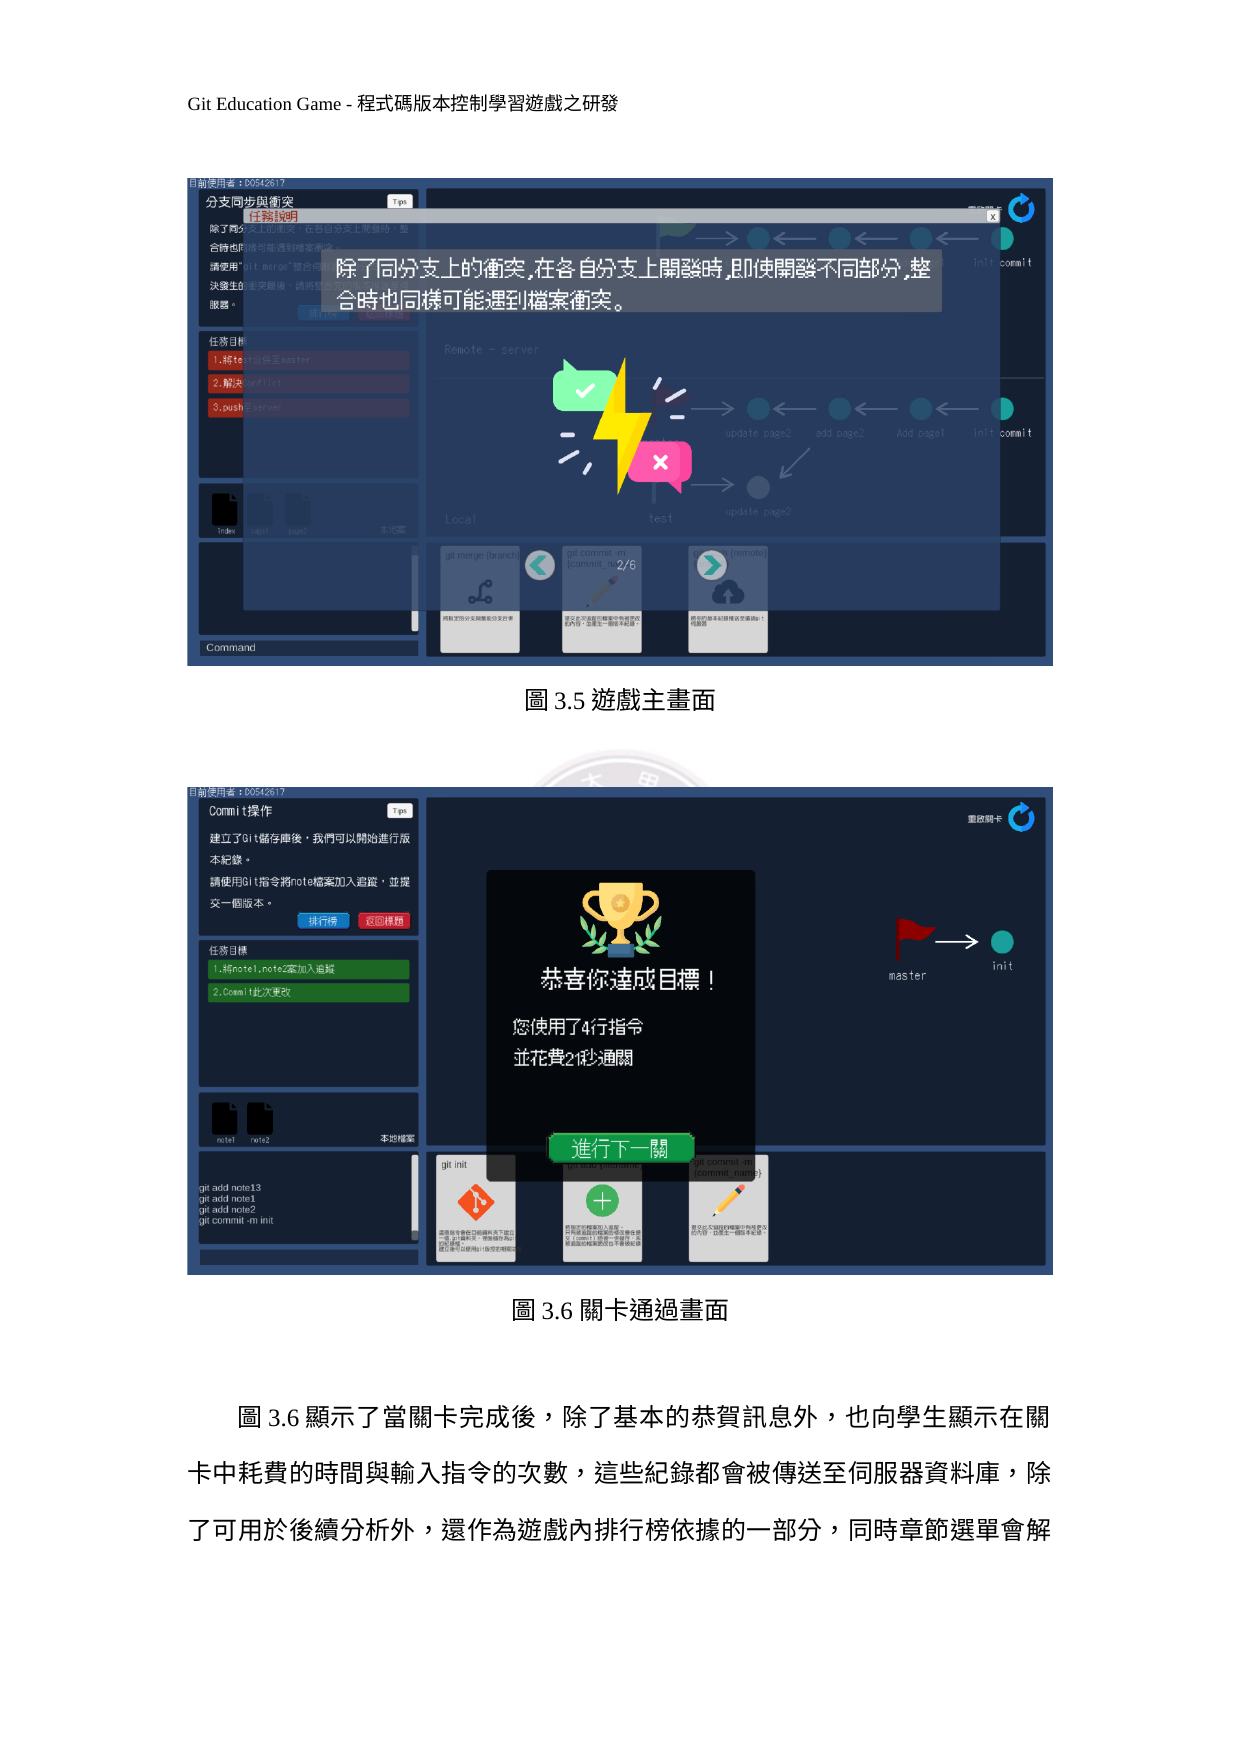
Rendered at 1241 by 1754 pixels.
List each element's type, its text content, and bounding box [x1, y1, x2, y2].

text 圖3.5 遊戲主畫面 [187, 680, 1053, 718]
picture [187, 747, 1053, 1275]
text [187, 1397, 1053, 1547]
picture [187, 178, 1053, 666]
text 圖3.6 關卡通過畫面 [187, 1289, 1053, 1327]
